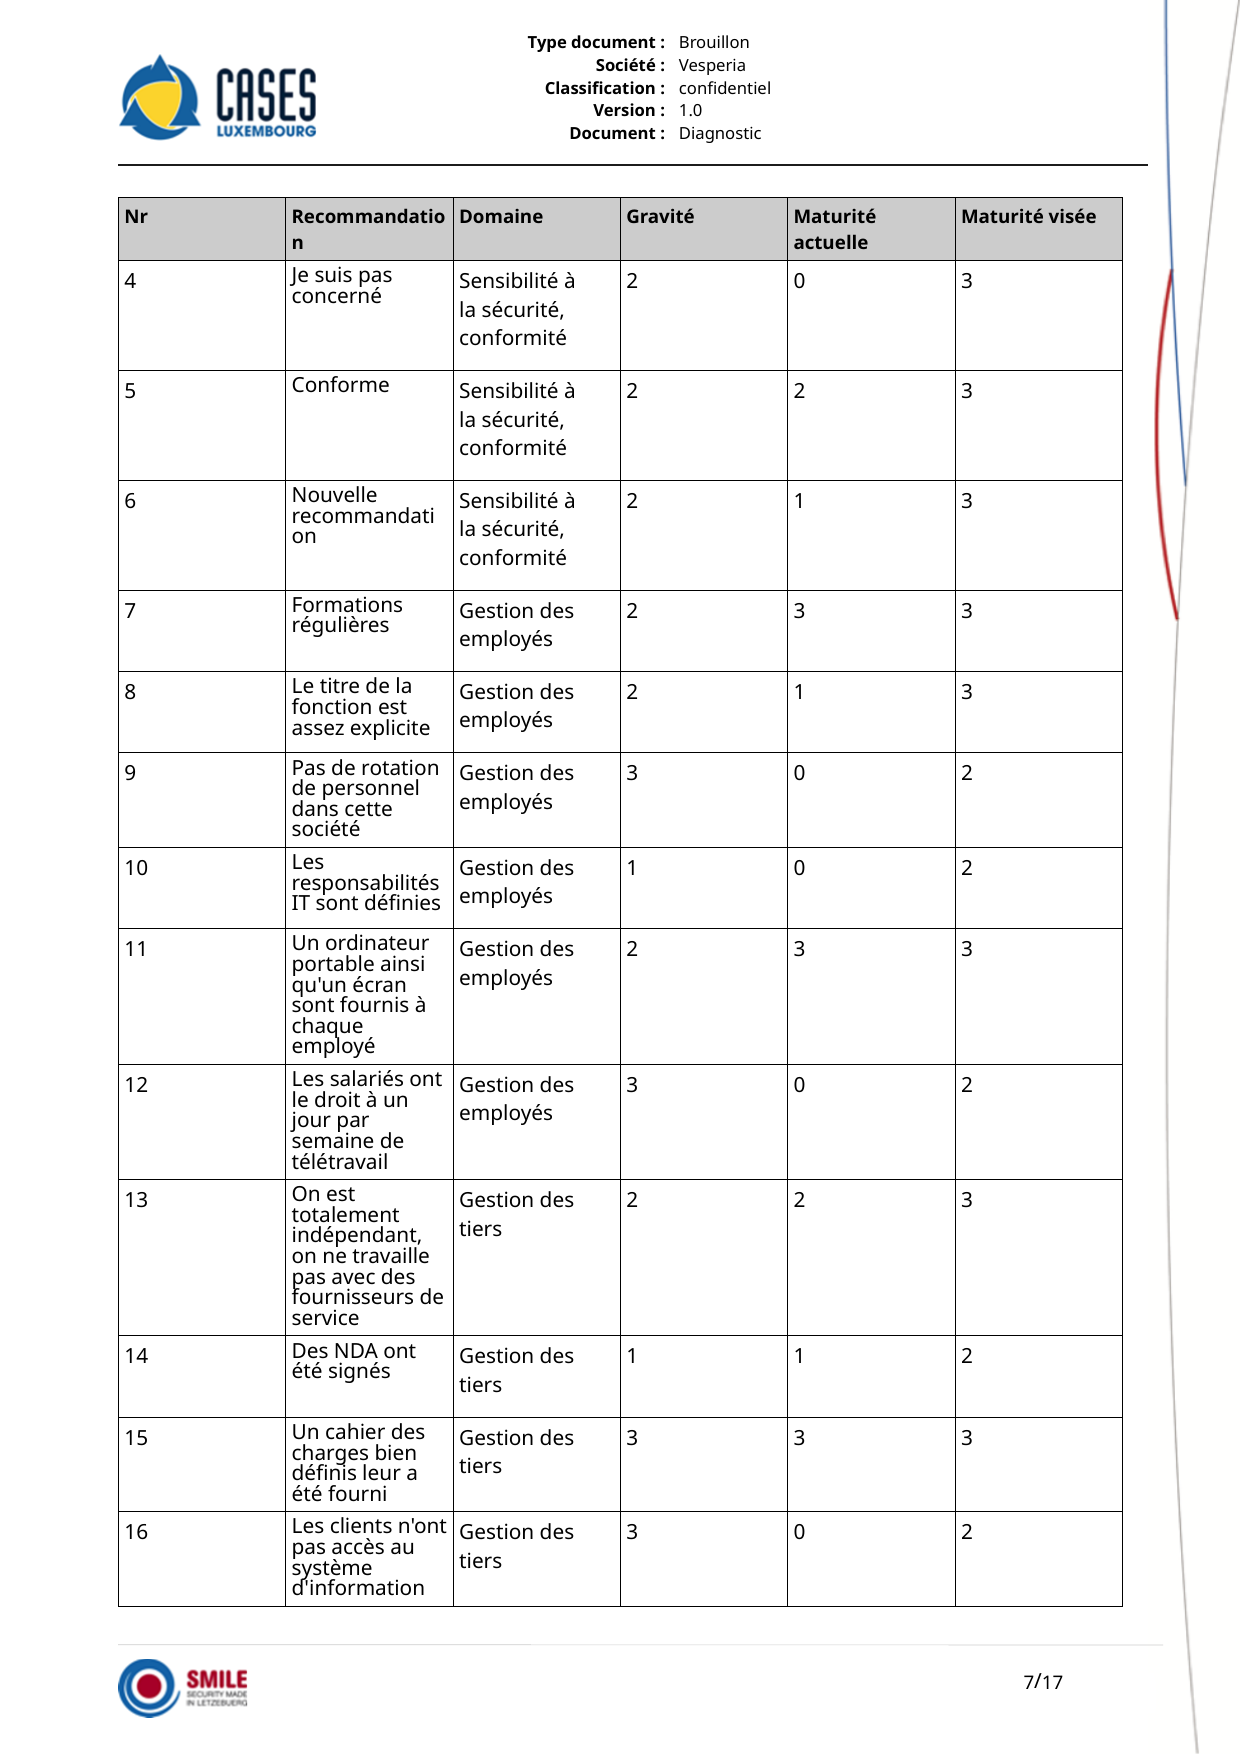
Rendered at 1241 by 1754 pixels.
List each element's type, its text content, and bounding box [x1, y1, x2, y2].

table_cell 0 [788, 1512, 955, 1606]
table_cell 2 [621, 591, 787, 671]
table_cell 3 [621, 753, 787, 847]
table_header Gravité [621, 198, 787, 260]
table_cell 14 [119, 1336, 285, 1417]
table_cell Les clients n'ont pas accès au système d'information [286, 1512, 453, 1606]
table_cell 0 [788, 753, 955, 847]
table_cell 3 [956, 672, 1122, 752]
table_cell Les responsabilités IT sont définies [286, 848, 453, 928]
table_cell Formations régulières [286, 591, 453, 671]
table_cell 16 [119, 1512, 285, 1606]
table_header Maturité actuelle [788, 198, 955, 260]
table_cell 3 [788, 591, 955, 671]
table_cell 3 [621, 1512, 787, 1606]
table_cell Gestion des tiers [454, 1180, 620, 1335]
table_cell 3 [956, 261, 1122, 370]
table_cell Pas de rotation de personnel dans cette société [286, 753, 453, 847]
table_cell Nouvelle recommandation [286, 481, 453, 589]
table_cell 2 [788, 371, 955, 480]
table_cell 2 [621, 1180, 787, 1335]
table_cell 2 [956, 1512, 1122, 1606]
table_cell 2 [956, 848, 1122, 928]
table_cell 3 [621, 1418, 787, 1511]
table_cell 3 [956, 371, 1122, 480]
table_cell Conforme [286, 371, 453, 480]
table_cell Sensibilité à la sécurité, conformité [454, 481, 620, 589]
table_cell 0 [788, 848, 955, 928]
table_cell 3 [956, 929, 1122, 1064]
table_cell Gestion des tiers [454, 1336, 620, 1417]
table_cell Gestion des tiers [454, 1512, 620, 1606]
table_cell Les salariés ont le droit à un jour par semaine de télétravail [286, 1065, 453, 1179]
table_cell 2 [956, 753, 1122, 847]
table_cell 2 [621, 672, 787, 752]
table_cell 15 [119, 1418, 285, 1511]
table_cell 0 [788, 261, 955, 370]
table_cell Je suis pas concerné [286, 261, 453, 370]
table_cell 2 [621, 261, 787, 370]
table_cell 7 [119, 591, 285, 671]
table_cell 3 [788, 929, 955, 1064]
table_cell 2 [621, 371, 787, 480]
table_cell Gestion des employés [454, 848, 620, 928]
table_cell 1 [621, 1336, 787, 1417]
table_cell 2 [956, 1065, 1122, 1179]
table_header Domaine [454, 198, 620, 260]
table_header Nr [119, 198, 285, 260]
table_cell 0 [788, 1065, 955, 1179]
table_cell Des NDA ont été signés [286, 1336, 453, 1417]
table_cell On est totalement indépendant, on ne travaille pas avec des fournisseurs de service [286, 1180, 453, 1335]
table_cell 13 [119, 1180, 285, 1335]
picture [1147, 0, 1241, 1754]
table_cell 4 [119, 261, 285, 370]
table_cell 10 [119, 848, 285, 928]
table_header Recommandation [286, 198, 453, 260]
table_cell 3 [956, 1418, 1122, 1511]
table_cell Gestion des employés [454, 591, 620, 671]
table_cell 1 [788, 672, 955, 752]
table_cell 3 [788, 1418, 955, 1511]
table_cell 8 [119, 672, 285, 752]
table_cell Gestion des employés [454, 753, 620, 847]
table_cell Gestion des employés [454, 929, 620, 1064]
table_cell 6 [119, 481, 285, 589]
table_cell 1 [788, 1336, 955, 1417]
picture [118, 53, 317, 142]
table_cell 3 [956, 481, 1122, 589]
table_cell 2 [621, 929, 787, 1064]
table_cell 3 [956, 1180, 1122, 1335]
table_cell Sensibilité à la sécurité, conformité [454, 371, 620, 480]
table_cell 12 [119, 1065, 285, 1179]
table_cell Sensibilité à la sécurité, conformité [454, 261, 620, 370]
table_cell 2 [956, 1336, 1122, 1417]
table_cell 2 [621, 481, 787, 589]
table_cell 1 [788, 481, 955, 589]
table_cell 9 [119, 753, 285, 847]
table_cell Un ordinateur portable ainsi qu'un écran sont fournis à chaque employé [286, 929, 453, 1064]
table_cell Un cahier des charges bien définis leur a été fourni [286, 1418, 453, 1511]
table_cell 2 [788, 1180, 955, 1335]
table_cell 3 [956, 591, 1122, 671]
table_cell Le titre de la fonction est assez explicite [286, 672, 453, 752]
picture [118, 1659, 248, 1718]
table_header Maturité visée [956, 198, 1122, 260]
table_cell 11 [119, 929, 285, 1064]
table_cell 5 [119, 371, 285, 480]
table_cell Gestion des employés [454, 1065, 620, 1179]
table_cell Gestion des employés [454, 672, 620, 752]
table_cell 1 [621, 848, 787, 928]
table_cell 3 [621, 1065, 787, 1179]
table_cell Gestion des tiers [454, 1418, 620, 1511]
